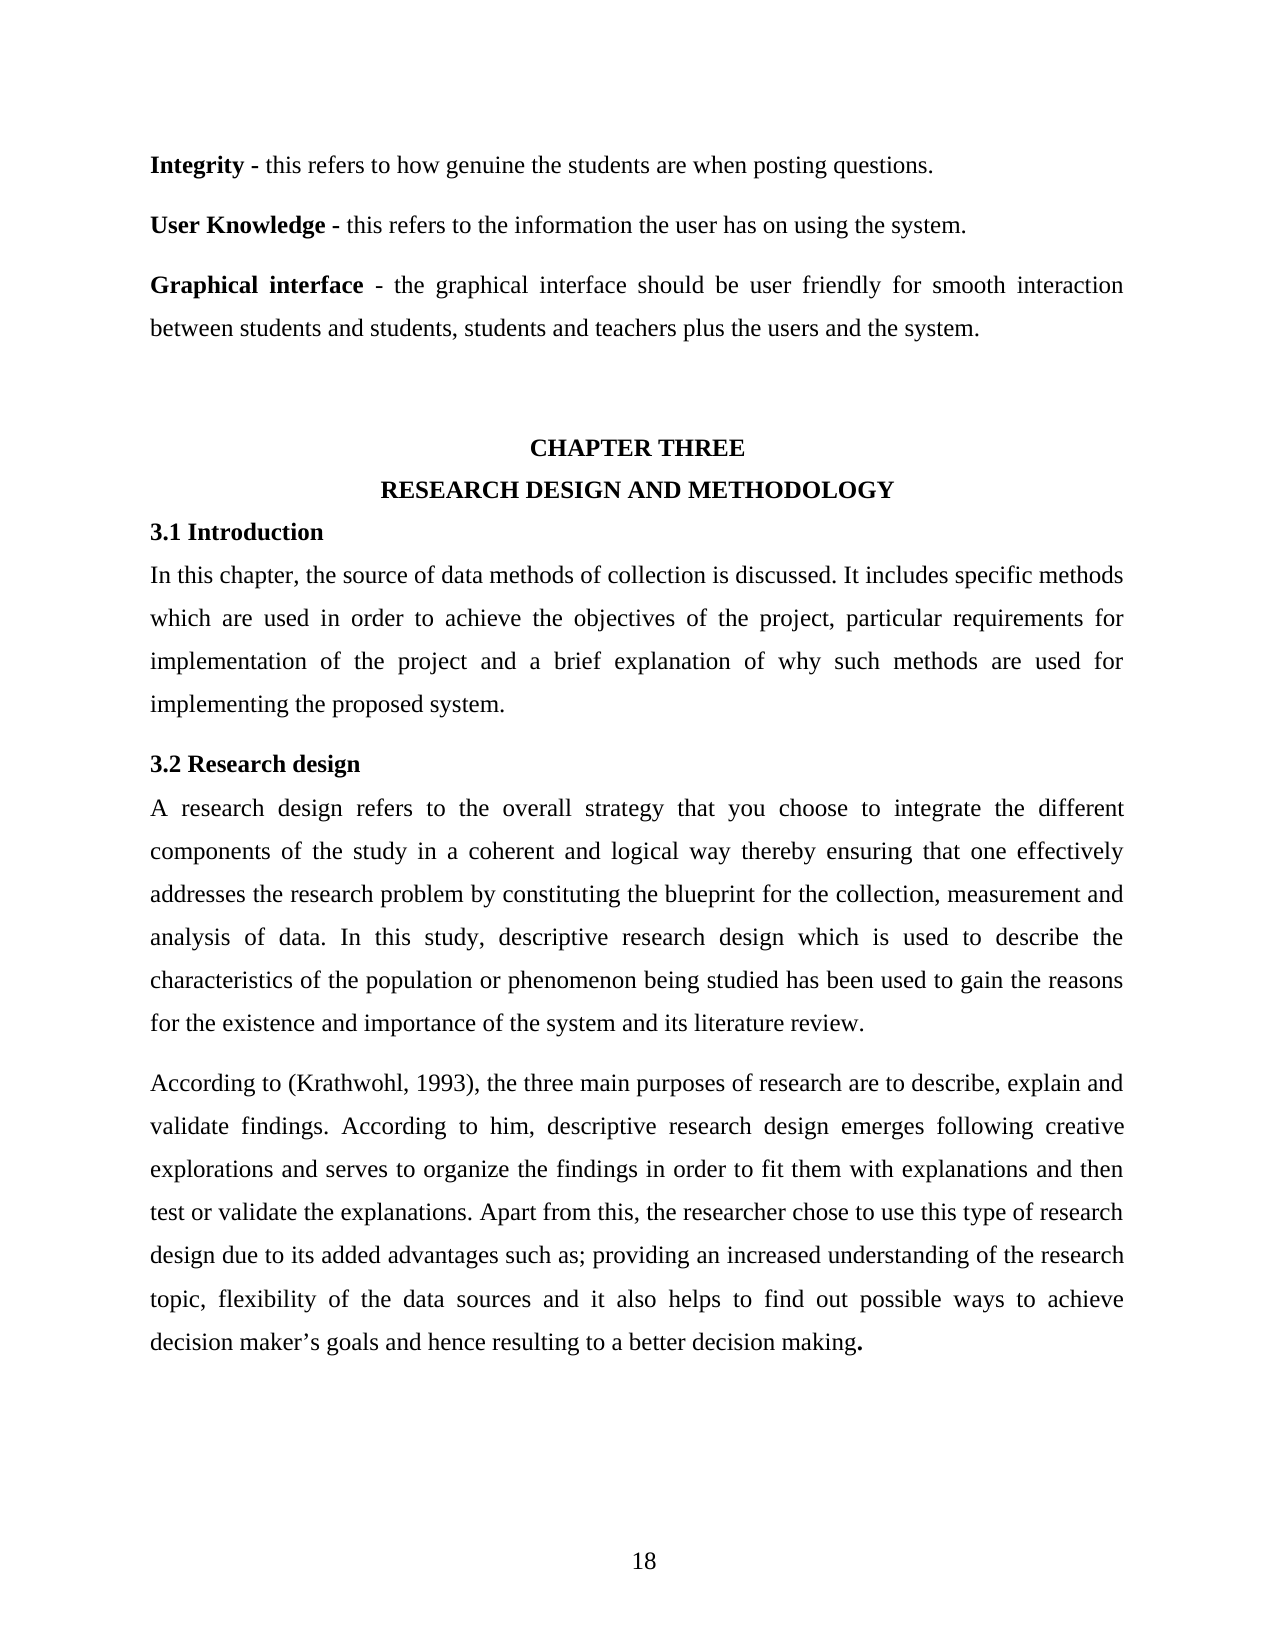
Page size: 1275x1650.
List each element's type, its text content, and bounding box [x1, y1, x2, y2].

subtitle 3.1 Introduction [150, 517, 1125, 546]
text A research design refers to the overall strategy that you choose to integrate the different components of the study in a coherent and logical way thereby ensuring that one effectively addresses the research problem by constituting the blueprint for the collection, measurement and analysis of data. In this study, descriptive research design which is used to describe the characteristics of the population or phenomenon being studied has been used to gain the reasons for the existence and importance of the system and its literature review. [150, 793, 1125, 1037]
text User Knowledge - this refers to the information the user has on using the system. [150, 210, 1125, 239]
text Graphical interface - the graphical interface should be user friendly for smooth interaction between students and students, students and teachers plus the users and the system. [150, 270, 1125, 342]
subtitle RESEARCH DESIGN AND METHODOLOGY [150, 475, 1125, 504]
subtitle 3.2 Research design [150, 749, 1125, 778]
text In this chapter, the source of data methods of collection is discussed. It includes specific methods which are used in order to achieve the objectives of the project, particular requirements for implementation of the project and a brief explanation of why such methods are used for implementing the proposed system. [150, 560, 1125, 718]
text According to (Krathwohl, 1993), the three main purposes of research are to describe, explain and validate findings. According to him, descriptive research design emerges following creative explorations and serves to organize the findings in order to fit them with explanations and then test or validate the explanations. Apart from this, the researcher chose to use this type of research design due to its added advantages such as; providing an increased understanding of the research topic, flexibility of the data sources and it also helps to find out possible ways to achieve decision maker’s goals and hence resulting to a better decision making. [150, 1068, 1125, 1356]
text Integrity - this refers to how genuine the students are when posting questions. [150, 150, 1125, 179]
subtitle CHAPTER THREE [150, 433, 1125, 462]
